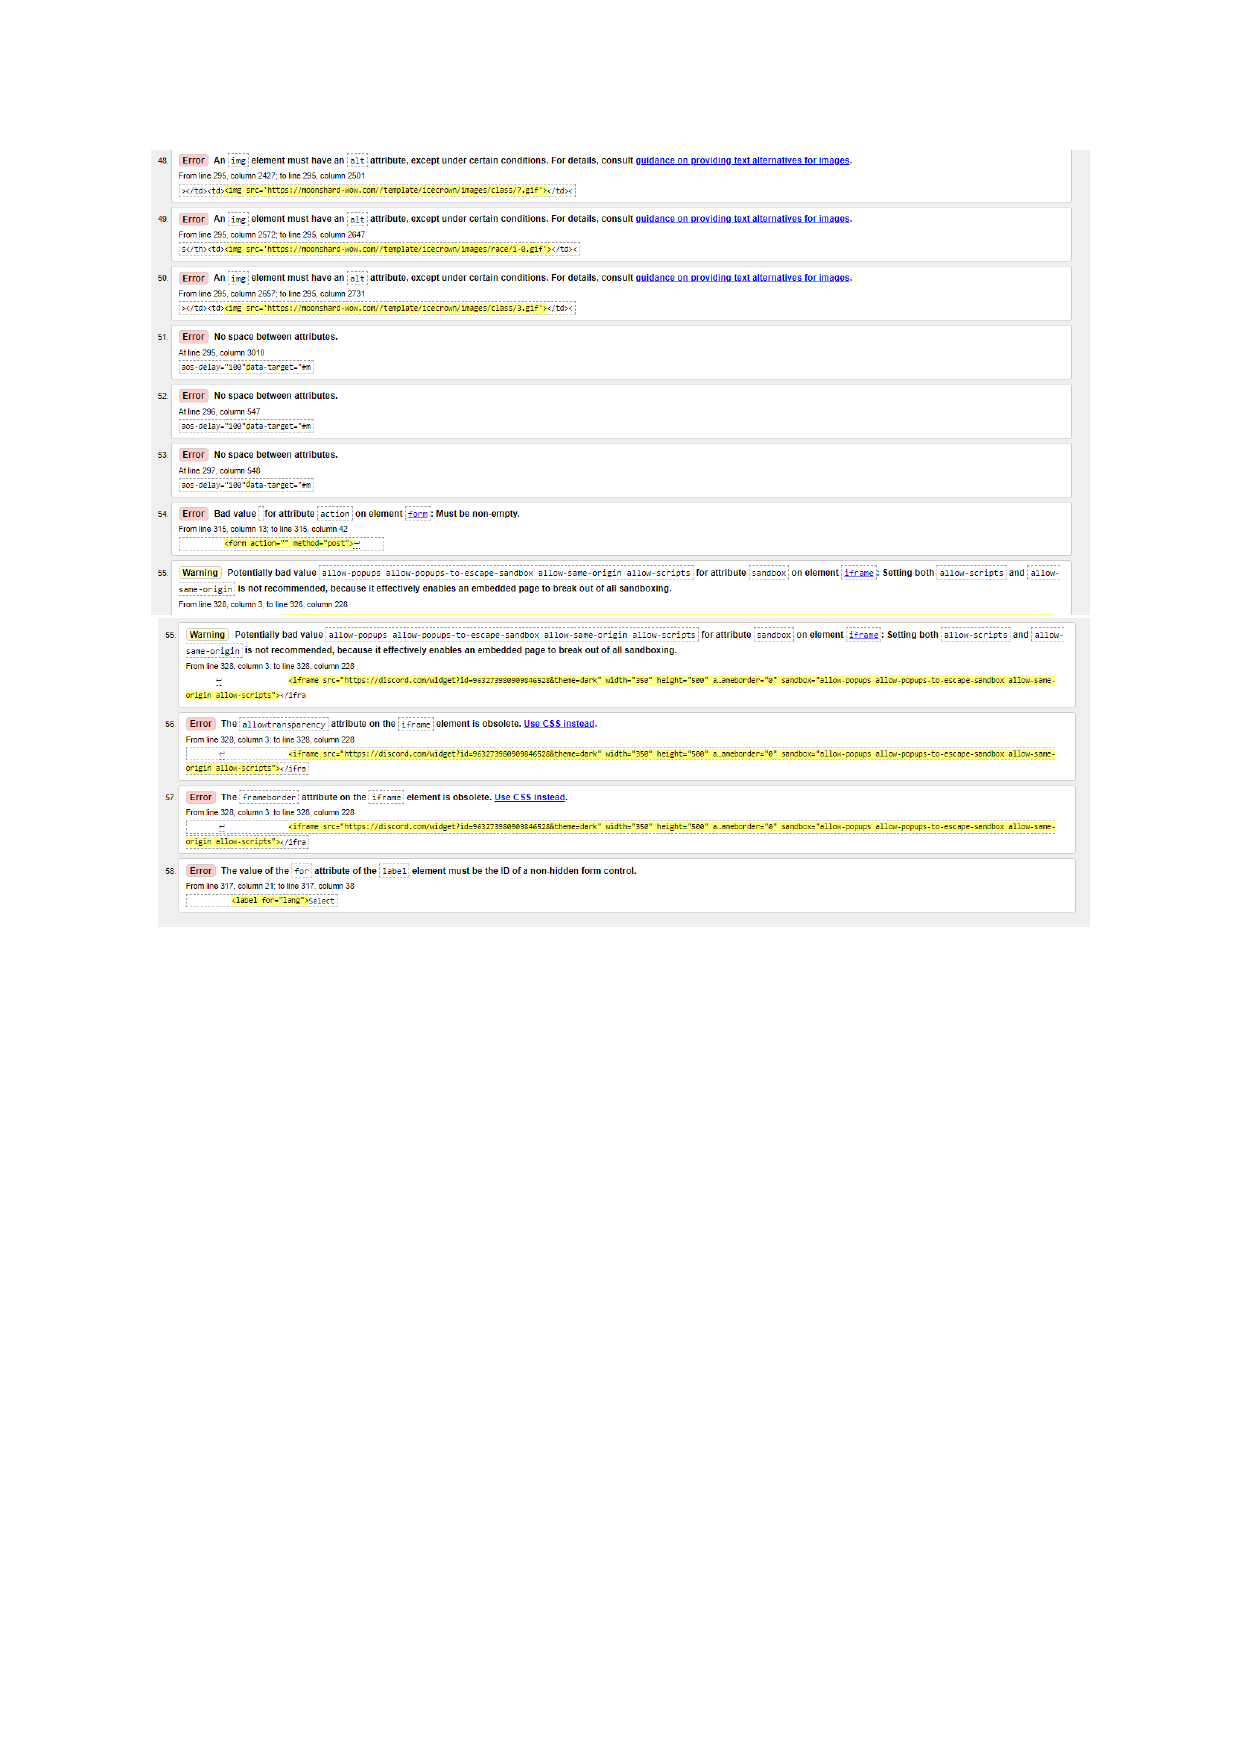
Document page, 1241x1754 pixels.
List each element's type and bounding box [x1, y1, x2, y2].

picture [150, 150, 1091, 615]
picture [150, 618, 1091, 927]
